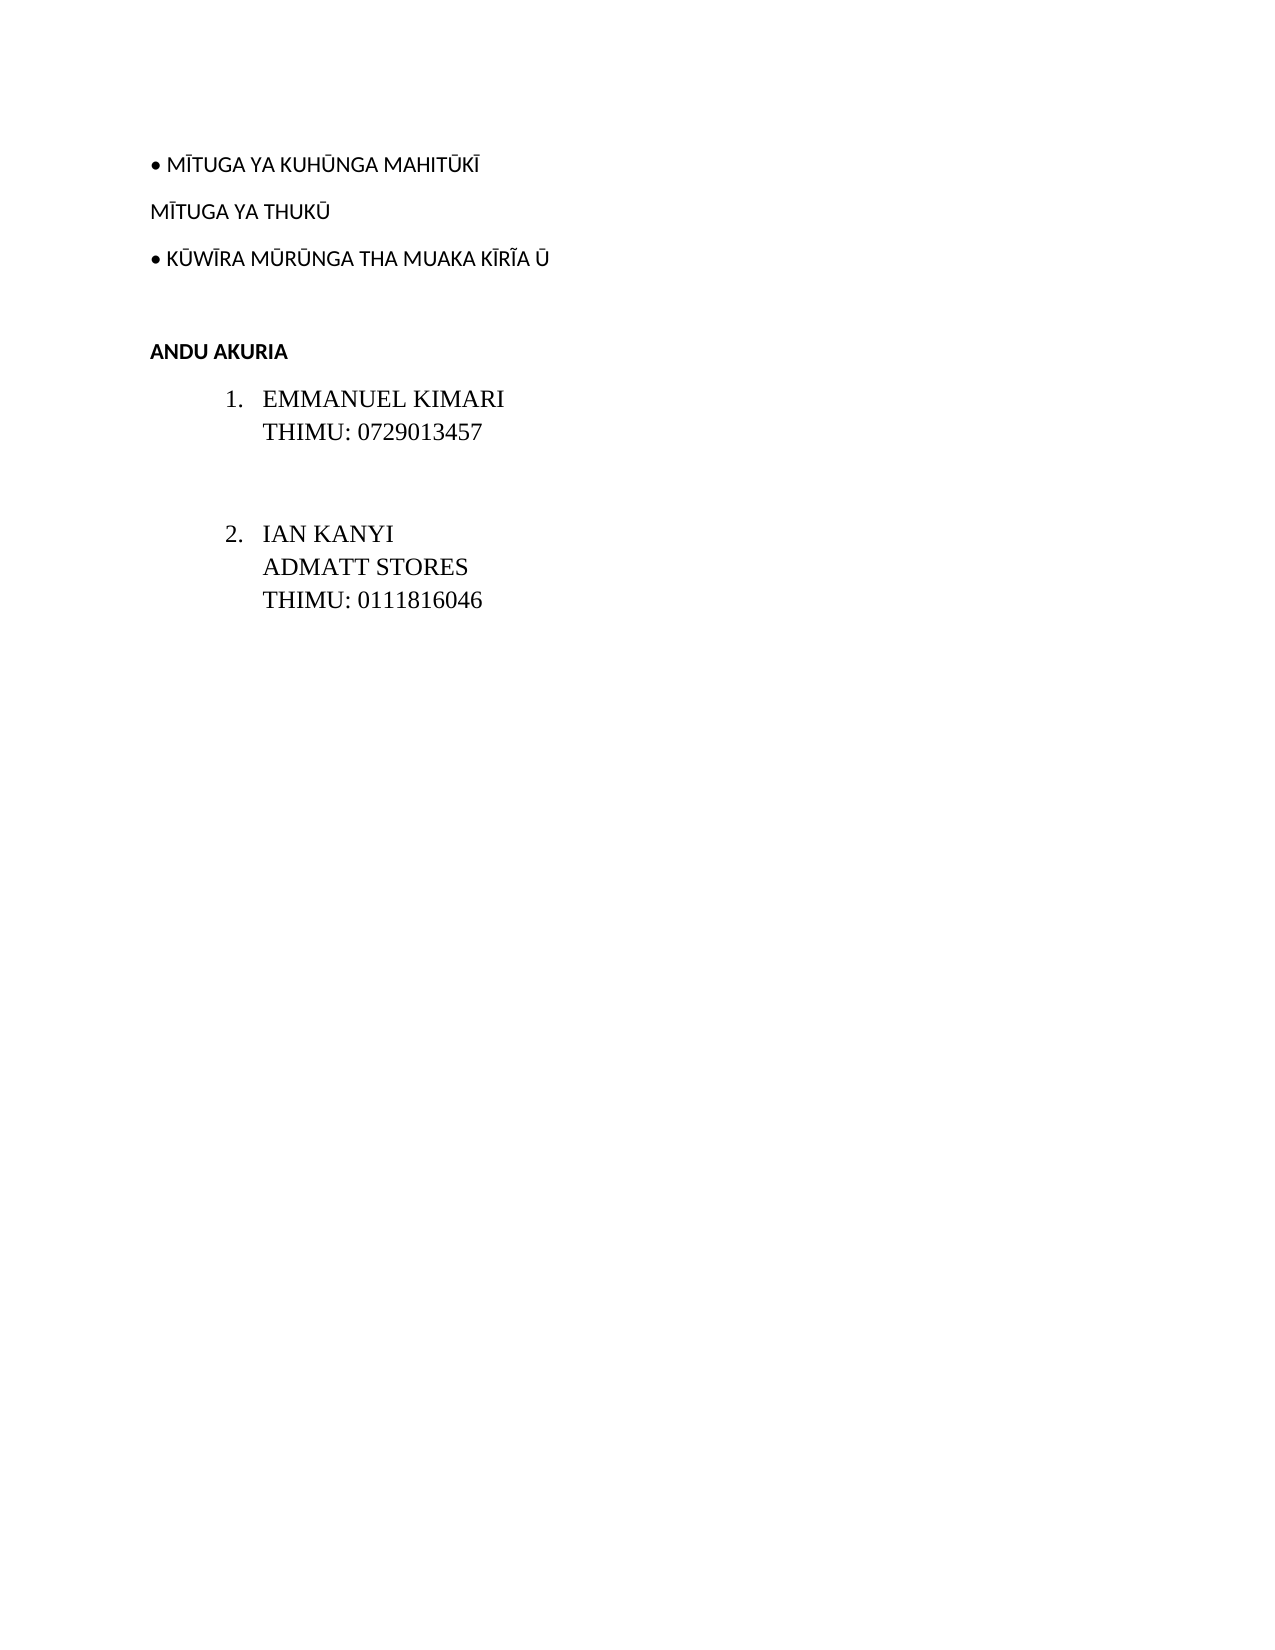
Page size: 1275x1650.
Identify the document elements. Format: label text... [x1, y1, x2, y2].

list EMMANUEL KIMARI [225, 384, 1125, 413]
text • MĪTUGA YA KUHŪNGA MAHITŪKĪ [150, 150, 1125, 178]
list IAN KANYI [225, 519, 1125, 548]
list THIMU: 0111816046 [225, 585, 1125, 614]
text • KŪWĪRA MŪRŪNGA THA MUAKA KĪRĨA Ū [150, 244, 1125, 272]
text ANDU AKURIA [150, 337, 1125, 366]
list THIMU: 0729013457 [225, 417, 1125, 446]
text MĪTUGA YA THUKŪ [150, 197, 1125, 225]
list ADMATT STORES [225, 552, 1125, 581]
